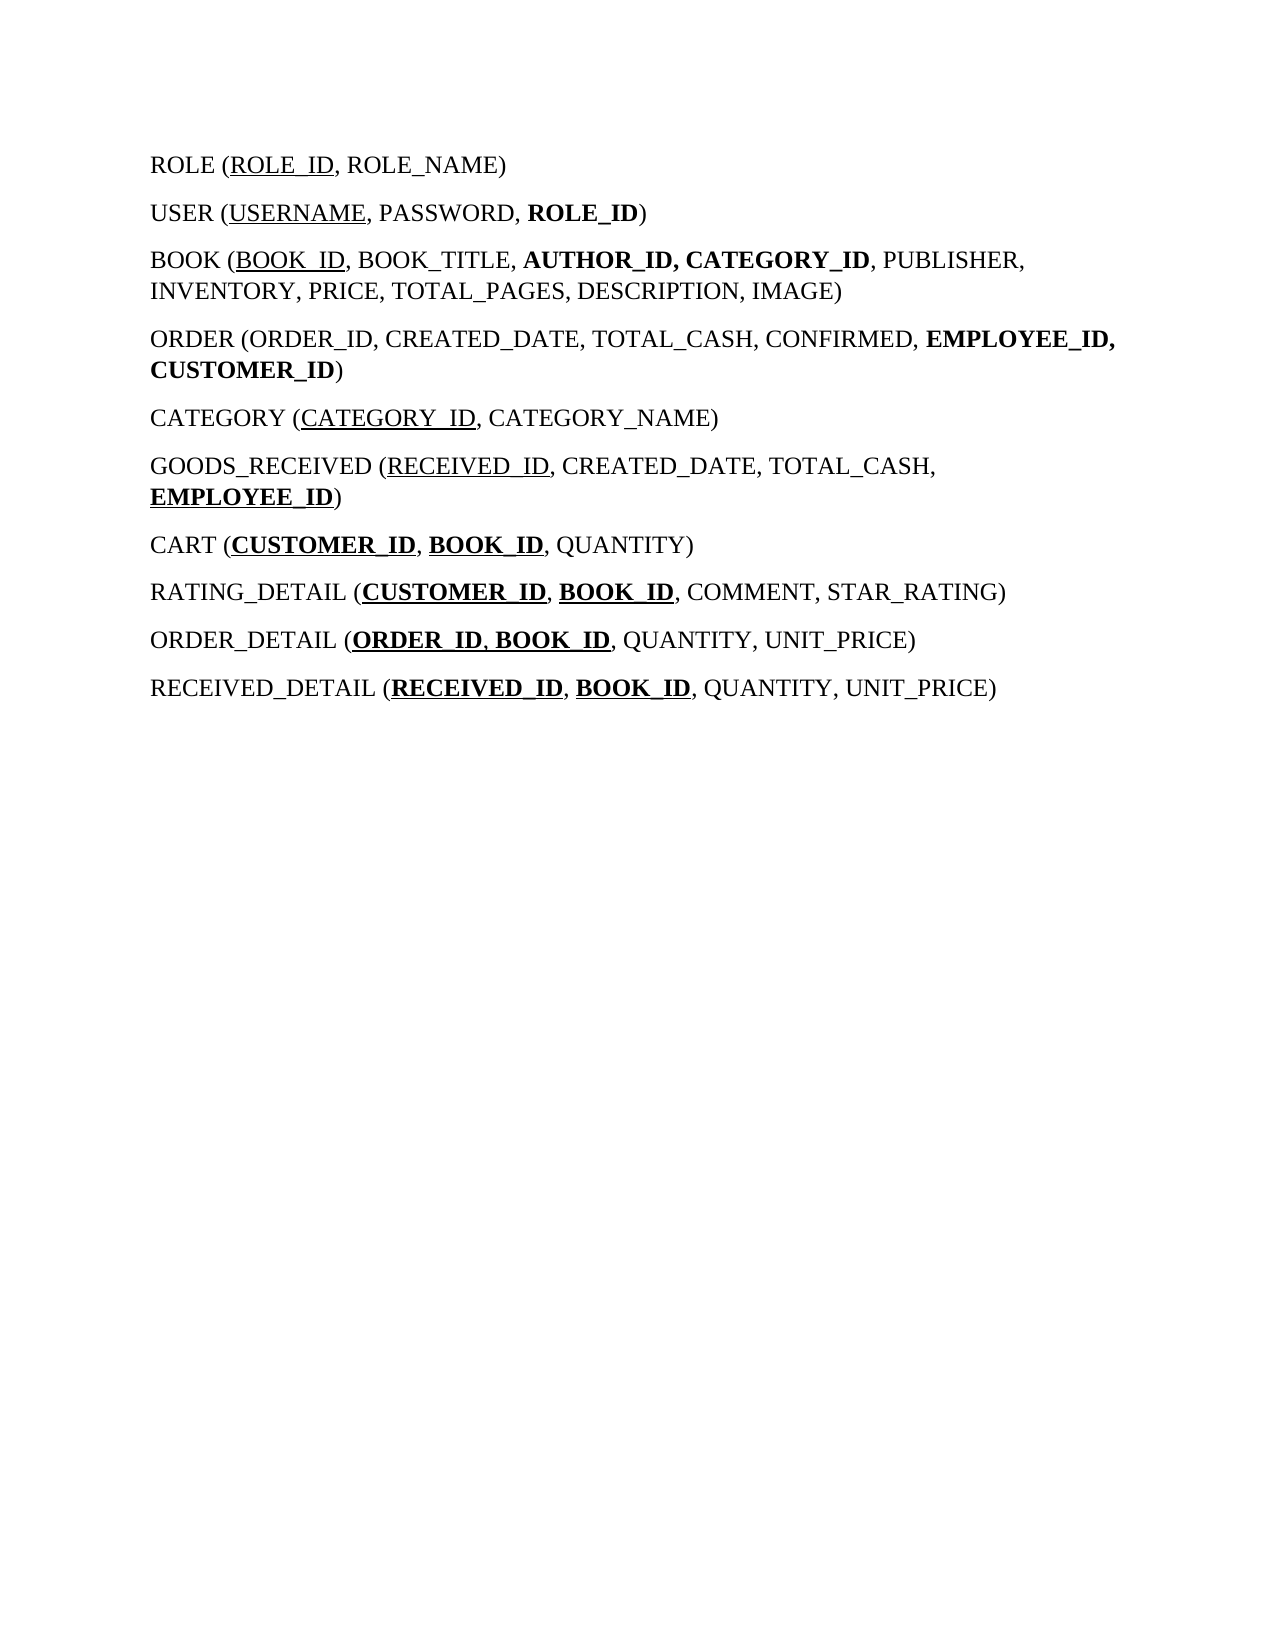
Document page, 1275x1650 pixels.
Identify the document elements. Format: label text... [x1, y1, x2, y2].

text GOODS_RECEIVED (RECEIVED_ID, CREATED_DATE, TOTAL_CASH, EMPLOYEE_ID) [150, 451, 1125, 511]
text RATING_DETAIL (CUSTOMER_ID, BOOK_ID, COMMENT, STAR_RATING) [150, 577, 1125, 606]
text ORDER_DETAIL (ORDER_ID, BOOK_ID, QUANTITY, UNIT_PRICE) [150, 625, 1125, 654]
text BOOK (BOOK_ID, BOOK_TITLE, AUTHOR_ID, CATEGORY_ID, PUBLISHER, INVENTORY, PRICE, TOTAL_PAGES, DESCRIPTION, IMAGE) [150, 245, 1125, 306]
text USER (USERNAME, PASSWORD, ROLE_ID) [150, 198, 1125, 226]
text ROLE (ROLE_ID, ROLE_NAME) [150, 150, 1125, 179]
text RECEIVED_DETAIL (RECEIVED_ID, BOOK_ID, QUANTITY, UNIT_PRICE) [150, 673, 1125, 702]
text ORDER (ORDER_ID, CREATED_DATE, TOTAL_CASH, CONFIRMED, EMPLOYEE_ID, CUSTOMER_ID) [150, 324, 1125, 384]
text CART (CUSTOMER_ID, BOOK_ID, QUANTITY) [150, 530, 1125, 558]
text CATEGORY (CATEGORY_ID, CATEGORY_NAME) [150, 403, 1125, 432]
